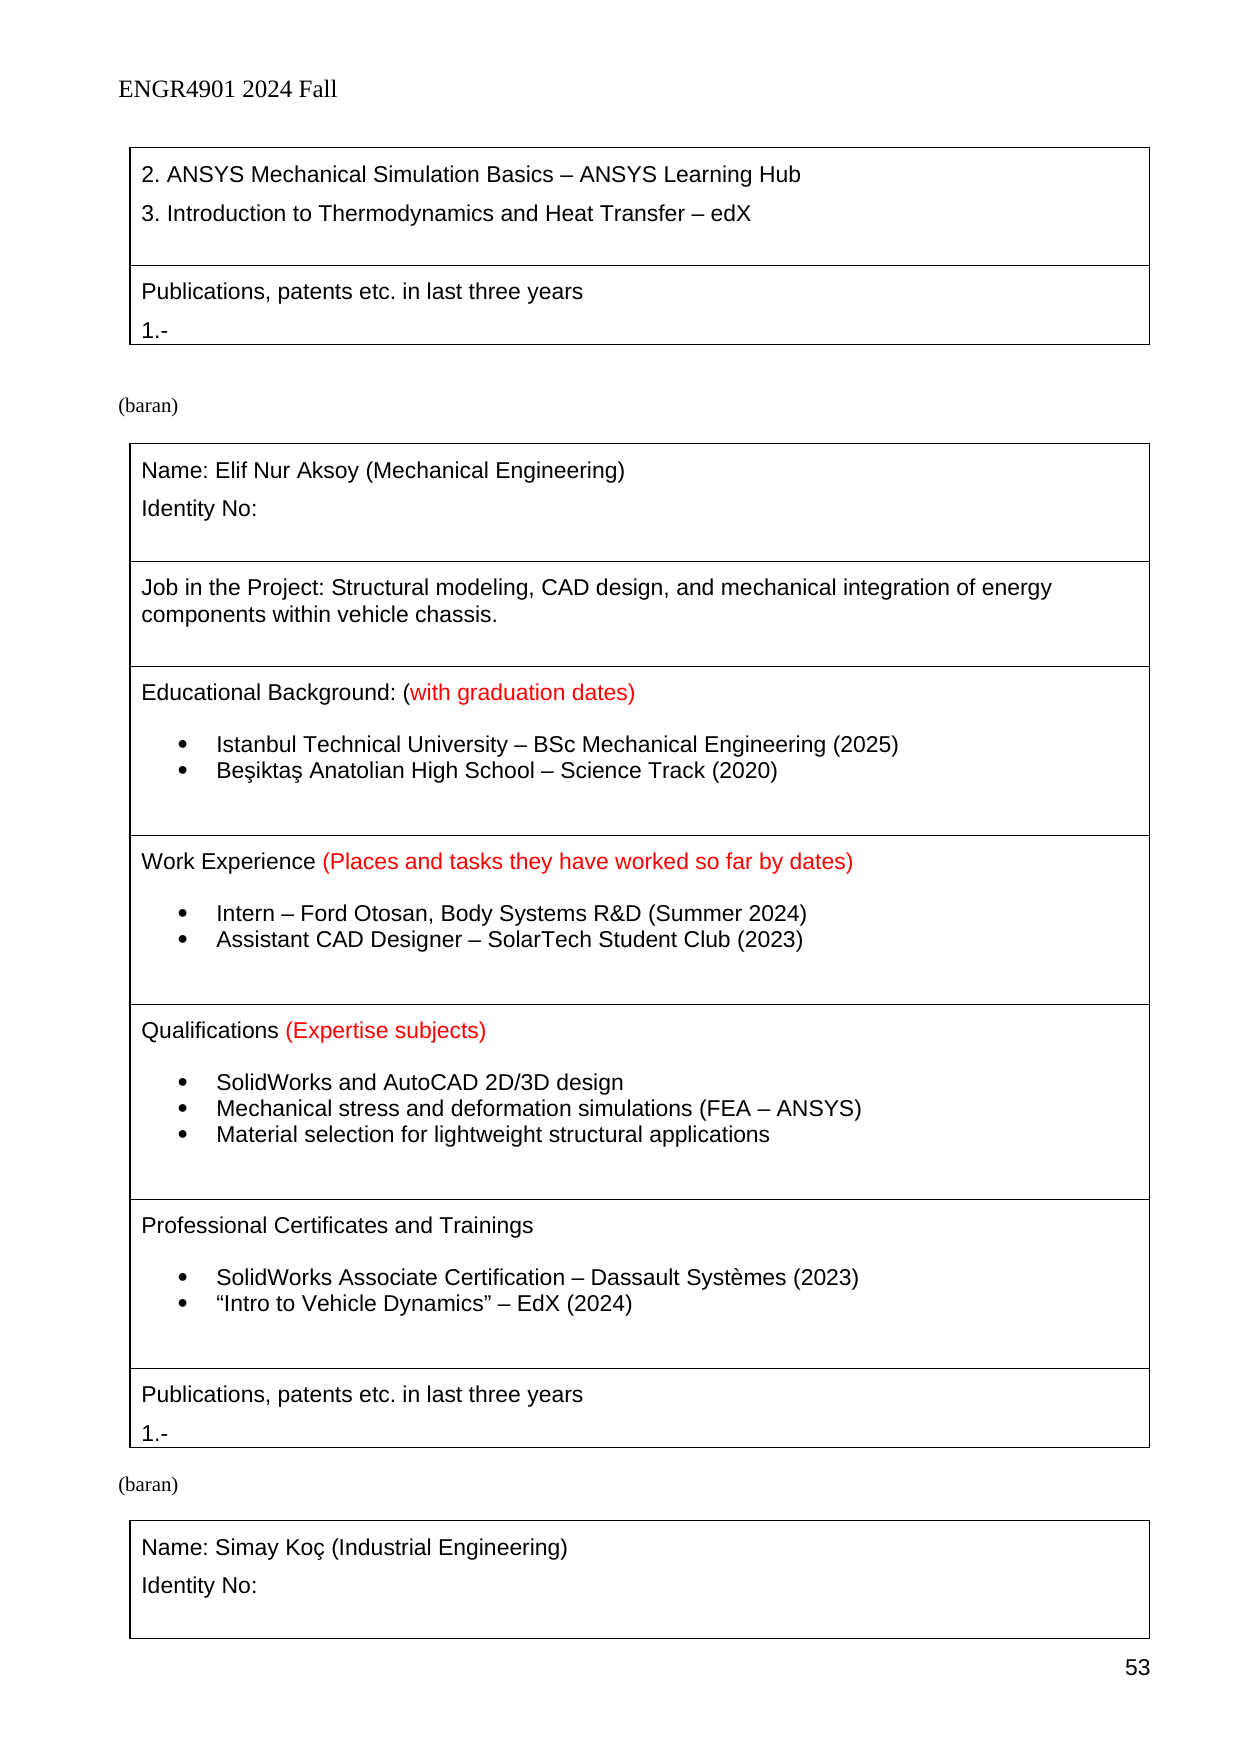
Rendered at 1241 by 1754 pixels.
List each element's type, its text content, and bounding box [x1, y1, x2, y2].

table_cell Educational Background: (with graduation dates) Istanbul Technical University – BSc Mechanical Engineering (2025) Beşiktaş Anatolian High School – Science Track (2020) [131, 667, 1149, 835]
table_header Name: Simay Koç (Industrial Engineering) Identity No: [131, 1521, 1149, 1637]
table_cell Job in the Project: Structural modeling, CAD design, and mechanical integration of energy components within vehicle chassis. [131, 562, 1149, 666]
table_cell Publications, patents etc. in last three years 1.- [131, 266, 1149, 343]
table_cell Work Experience (Places and tasks they have worked so far by dates) Intern – Ford Otosan, Body Systems R&D (Summer 2024) Assistant CAD Designer – SolarTech Student Club (2023) [131, 836, 1149, 1004]
table_cell Professional Certificates and Trainings SolidWorks Associate Certification – Dassault Systèmes (2023) “Intro to Vehicle Dynamics” – EdX (2024) [131, 1200, 1149, 1368]
table_cell Publications, patents etc. in last three years 1.- [131, 1369, 1149, 1447]
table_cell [131, 148, 1149, 265]
table_cell Qualifications (Expertise subjects) SolidWorks and AutoCAD 2D/3D design Mechanical stress and deformation simulations (FEA – ANSYS) Material selection for lightweight structural applications [131, 1005, 1149, 1199]
text (baran) [118, 1472, 1150, 1496]
text (baran) [118, 393, 1150, 417]
table_header Name: Elif Nur Aksoy (Mechanical Engineering) Identity No: [131, 444, 1149, 561]
